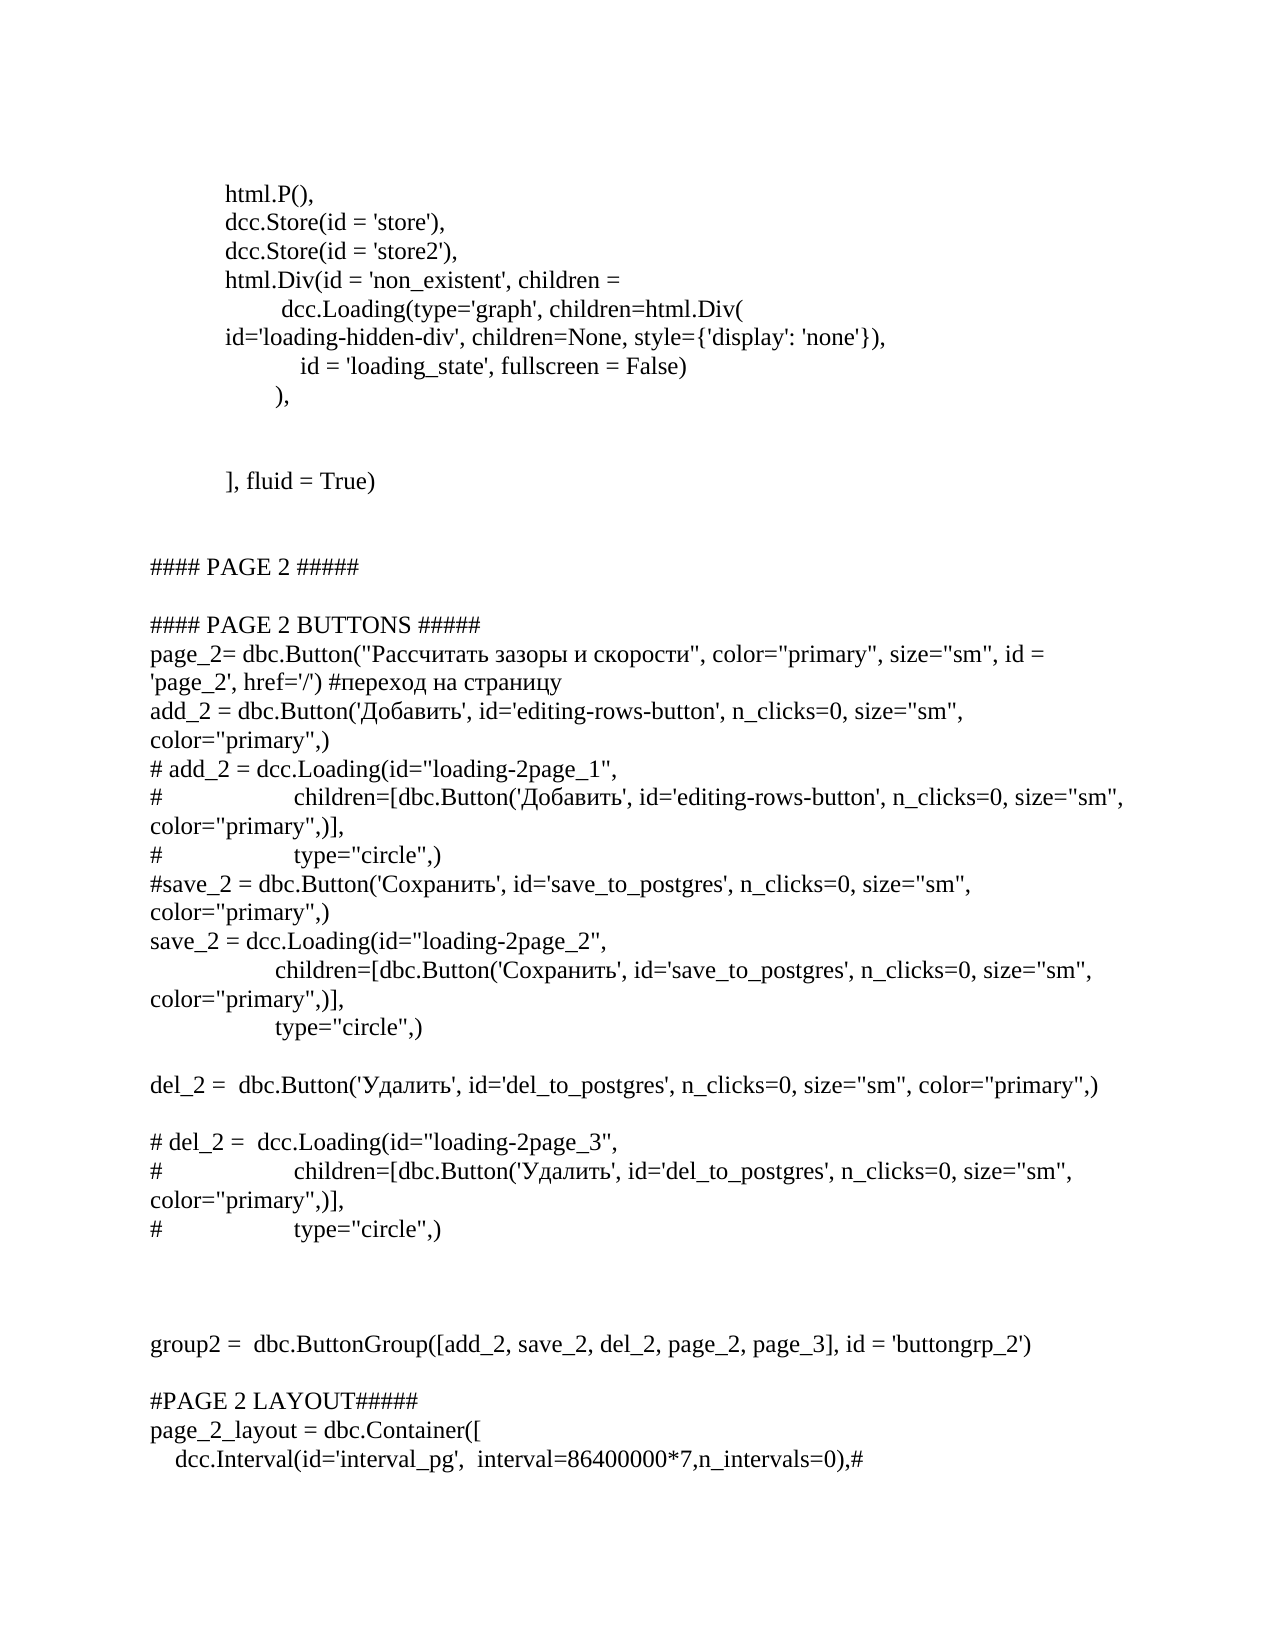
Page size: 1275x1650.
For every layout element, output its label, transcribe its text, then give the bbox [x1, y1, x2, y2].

text # del_2 = dcc.Loading(id="loading-2page_3", [150, 1127, 1125, 1156]
text html.Div(id = 'non_existent', children = [150, 265, 1125, 294]
text add_2 = dbc.Button('Добавить', id='editing-rows-button', n_clicks=0, size="sm", color="primary",) [150, 696, 1125, 754]
text type="circle",) [150, 1012, 1125, 1041]
text # children=[dbc.Button('Удалить', id='del_to_postgres', n_clicks=0, size="sm", color="primary",)], [150, 1156, 1125, 1214]
text # add_2 = dcc.Loading(id="loading-2page_1", [150, 754, 1125, 782]
text # type="circle",) [150, 840, 1125, 869]
text del_2 = dbc.Button('Удалить', id='del_to_postgres', n_clicks=0, size="sm", color="primary",) [150, 1070, 1125, 1099]
text #PAGE 2 LAYOUT##### [150, 1386, 1125, 1415]
text html.P(), [150, 179, 1125, 207]
text ), [150, 380, 1125, 409]
text group2 = dbc.ButtonGroup([add_2, save_2, del_2, page_2, page_3], id = 'buttongrp_2') [150, 1329, 1125, 1357]
text dcc.Interval(id='interval_pg', interval=86400000*7,n_intervals=0),# [150, 1444, 1125, 1472]
text dcc.Loading(type='graph', children=html.Div( [150, 294, 1125, 322]
text page_2= dbc.Button("Рассчитать зазоры и скорости", color="primary", size="sm", id = 'page_2', href='/') #переход на страницу [150, 639, 1125, 696]
text children=[dbc.Button('Сохранить', id='save_to_postgres', n_clicks=0, size="sm", color="primary",)], [150, 955, 1125, 1012]
text #### PAGE 2 BUTTONS ##### [150, 610, 1125, 639]
text page_2_layout = dbc.Container([ [150, 1415, 1125, 1444]
text # type="circle",) [150, 1214, 1125, 1242]
text id = 'loading_state', fullscreen = False) [150, 351, 1125, 380]
text #save_2 = dbc.Button('Сохранить', id='save_to_postgres', n_clicks=0, size="sm", color="primary",) [150, 869, 1125, 926]
text #### PAGE 2 ##### [150, 552, 1125, 581]
text save_2 = dcc.Loading(id="loading-2page_2", [150, 926, 1125, 955]
text id='loading-hidden-div', children=None, style={'display': 'none'}), [150, 322, 1125, 351]
text ], fluid = True) [150, 466, 1125, 495]
text # children=[dbc.Button('Добавить', id='editing-rows-button', n_clicks=0, size="sm", color="primary",)], [150, 782, 1125, 840]
text dcc.Store(id = 'store2'), [150, 236, 1125, 265]
text dcc.Store(id = 'store'), [150, 207, 1125, 236]
